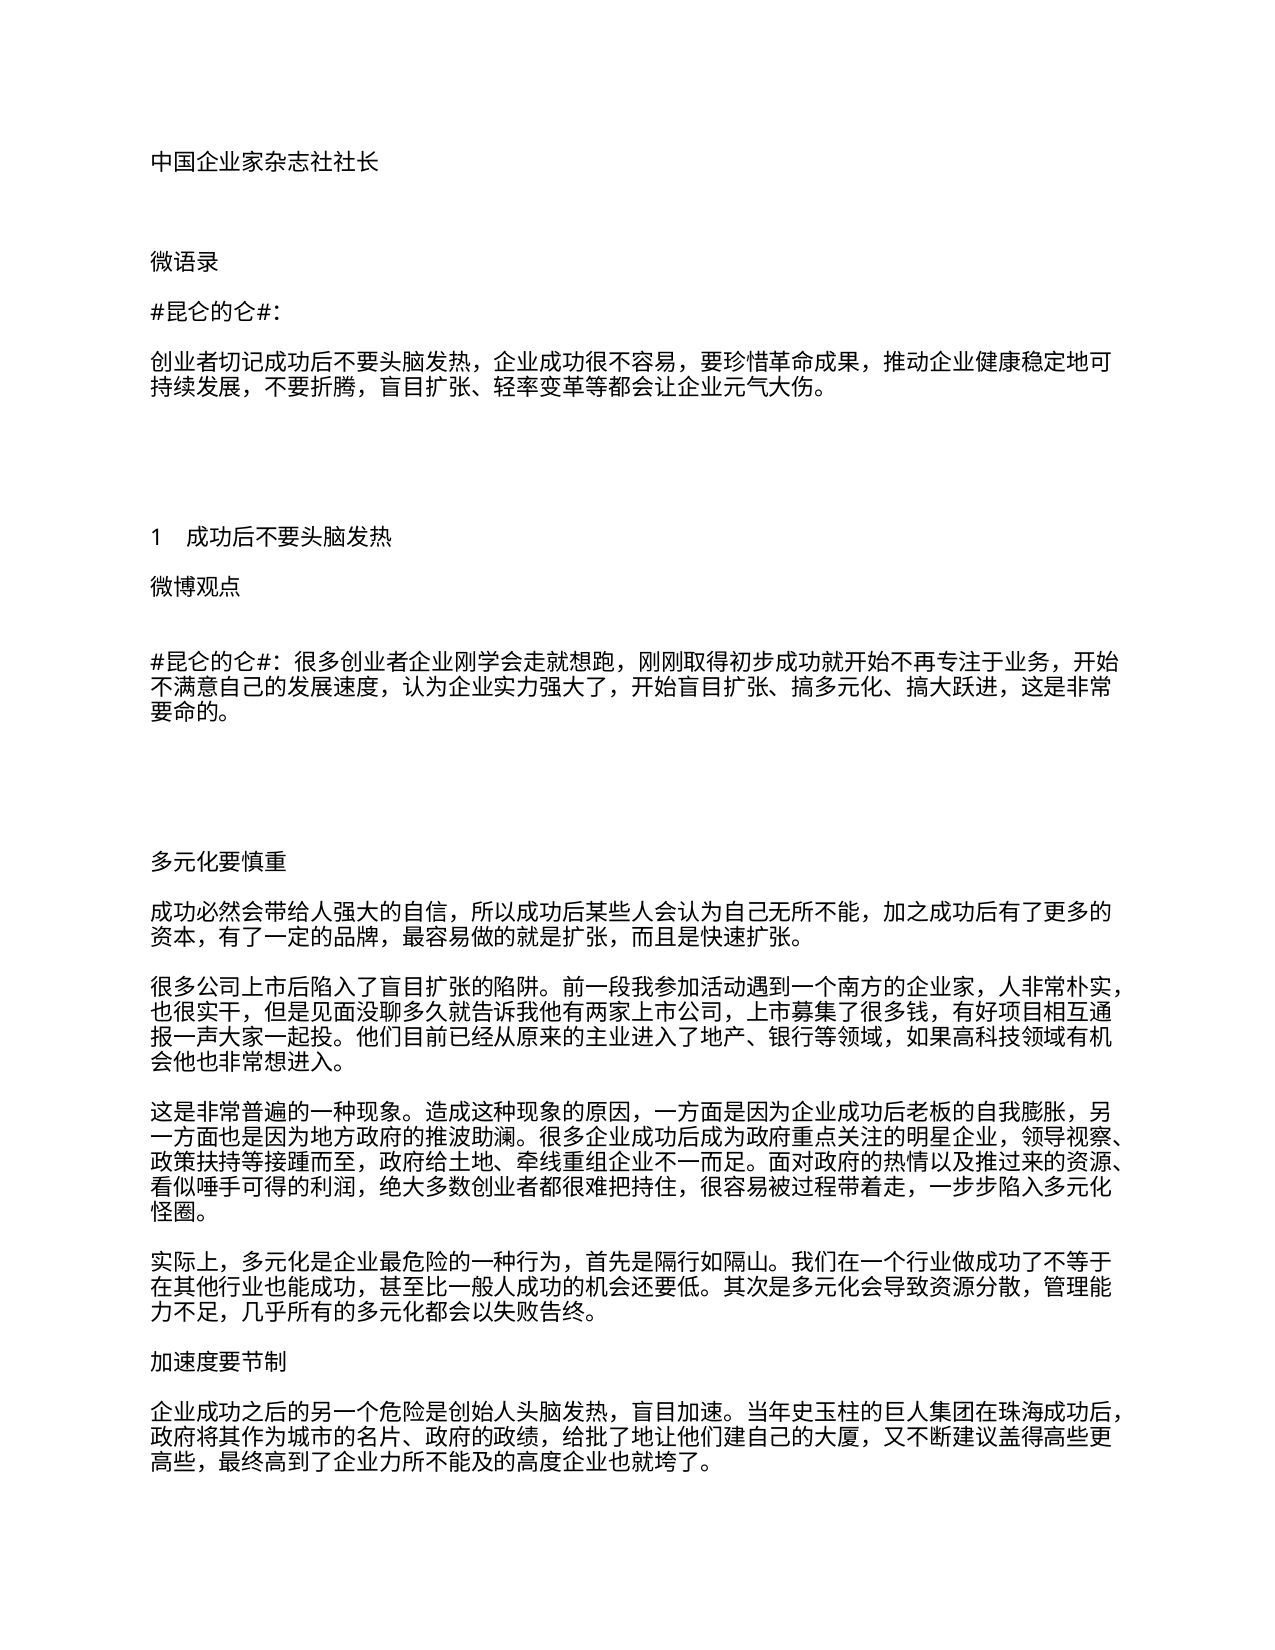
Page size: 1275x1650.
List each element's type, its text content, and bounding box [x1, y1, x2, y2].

text #昆仑的仑#：很多创业者企业刚学会走就想跑，刚刚取得初步成功就开始不再专注于业务，开始不满意自己的发展速度，认为企业实力强大了，开始盲目扩张、搞多元化、搞大跃进，这是非常要命的。 [150, 650, 1125, 725]
text 很多公司上市后陷入了盲目扩张的陷阱。前一段我参加活动遇到一个南方的企业家，人非常朴实，也很实干，但是见面没聊多久就告诉我他有两家上市公司，上市募集了很多钱，有好项目相互通报一声大家一起投。他们目前已经从原来的主业进入了地产、银行等领域，如果高科技领域有机会他也非常想进入。 [150, 975, 1125, 1075]
text 多元化要慎重 [150, 850, 1125, 875]
text 企业成功之后的另一个危险是创始人头脑发热，盲目加速。当年史玉柱的巨人集团在珠海成功后，政府将其作为城市的名片、政府的政绩，给批了地让他们建自己的大厦，又不断建议盖得高些更高些，最终高到了企业力所不能及的高度企业也就垮了。 [150, 1400, 1125, 1475]
text 加速度要节制 [150, 1350, 1125, 1375]
text 微博观点 [150, 575, 1125, 600]
text 这是非常普遍的一种现象。造成这种现象的原因，一方面是因为企业成功后老板的自我膨胀，另一方面也是因为地方政府的推波助澜。很多企业成功后成为政府重点关注的明星企业，领导视察、政策扶持等接踵而至，政府给土地、牵线重组企业不一而足。面对政府的热情以及推过来的资源、看似唾手可得的利润，绝大多数创业者都很难把持住，很容易被过程带着走，一步步陷入多元化怪圈。 [150, 1100, 1125, 1225]
text 微语录 [150, 250, 1125, 275]
text 成功必然会带给人强大的自信，所以成功后某些人会认为自己无所不能，加之成功后有了更多的资本，有了一定的品牌，最容易做的就是扩张，而且是快速扩张。 [150, 900, 1125, 950]
text 1 成功后不要头脑发热 [150, 525, 1125, 550]
text 实际上，多元化是企业最危险的一种行为，首先是隔行如隔山。我们在一个行业做成功了不等于在其他行业也能成功，甚至比一般人成功的机会还要低。其次是多元化会导致资源分散，管理能力不足，几乎所有的多元化都会以失败告终。 [150, 1250, 1125, 1325]
text 中国企业家杂志社社长 [150, 150, 1125, 175]
text #昆仑的仑#： [150, 300, 1125, 325]
text 创业者切记成功后不要头脑发热，企业成功很不容易，要珍惜革命成果，推动企业健康稳定地可持续发展，不要折腾，盲目扩张、轻率变革等都会让企业元气大伤。 [150, 350, 1125, 400]
